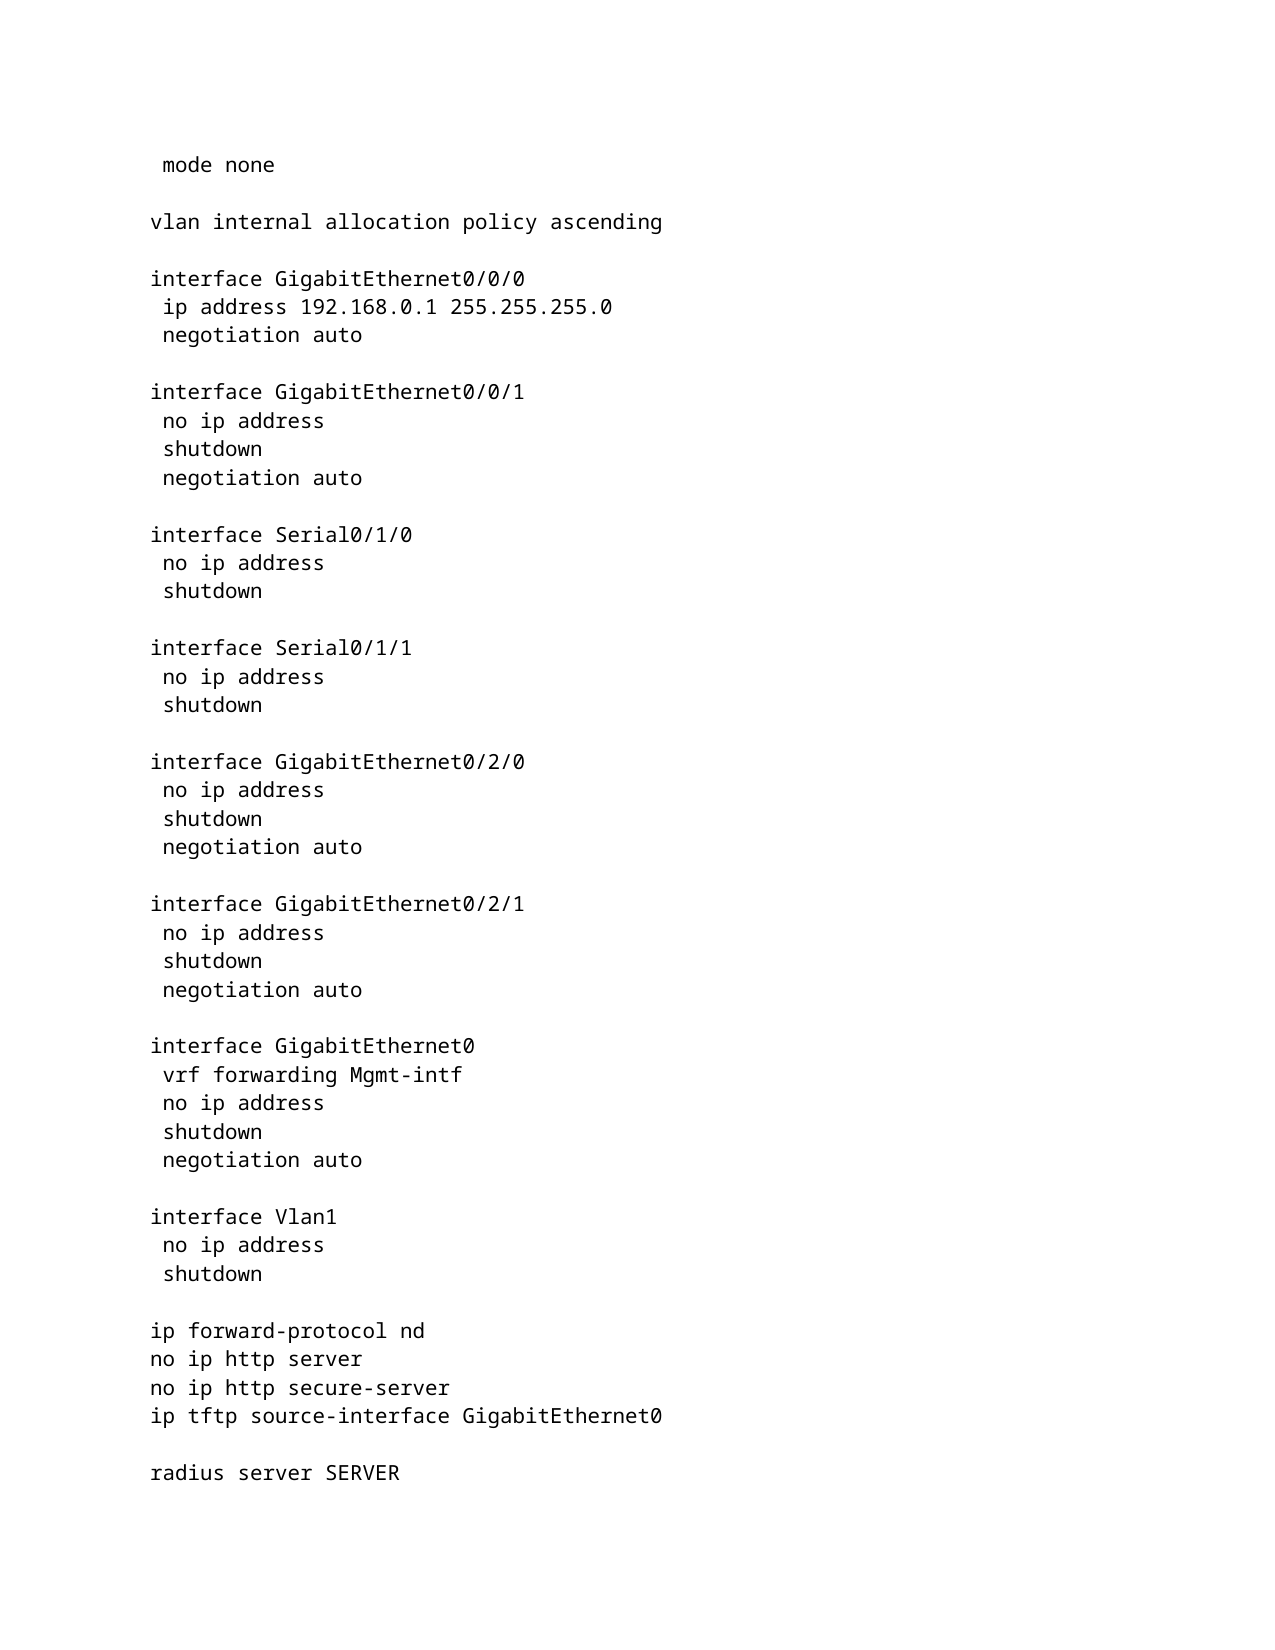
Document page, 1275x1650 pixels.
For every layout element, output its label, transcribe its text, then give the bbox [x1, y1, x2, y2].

text shutdown [150, 690, 1125, 719]
text shutdown [150, 946, 1125, 975]
text interface Serial0/1/0 [150, 520, 1125, 548]
text negotiation auto [150, 463, 1125, 491]
text no ip http secure-server [150, 1373, 1125, 1401]
text negotiation auto [150, 321, 1125, 349]
text interface Serial0/1/1 [150, 633, 1125, 662]
text interface GigabitEthernet0/0/1 [150, 377, 1125, 406]
text interface Vlan1 [150, 1202, 1125, 1231]
text no ip address [150, 918, 1125, 946]
text radius server SERVER [150, 1458, 1125, 1487]
text interface GigabitEthernet0/2/0 [150, 747, 1125, 776]
text no ip address [150, 548, 1125, 577]
text no ip address [150, 1088, 1125, 1117]
text negotiation auto [150, 832, 1125, 861]
text no ip address [150, 776, 1125, 804]
text shutdown [150, 434, 1125, 463]
text ip forward-protocol nd [150, 1316, 1125, 1344]
text shutdown [150, 1117, 1125, 1145]
text shutdown [150, 804, 1125, 832]
text no ip address [150, 406, 1125, 434]
text ip address 192.168.0.1 255.255.255.0 [150, 292, 1125, 321]
text no ip address [150, 662, 1125, 690]
text negotiation auto [150, 975, 1125, 1003]
text shutdown [150, 1259, 1125, 1287]
text no ip http server [150, 1344, 1125, 1373]
text interface GigabitEthernet0/0/0 [150, 264, 1125, 292]
text mode none [150, 150, 1125, 178]
text interface GigabitEthernet0 [150, 1032, 1125, 1060]
text negotiation auto [150, 1145, 1125, 1174]
text interface GigabitEthernet0/2/1 [150, 889, 1125, 918]
text shutdown [150, 577, 1125, 605]
text ip tftp source-interface GigabitEthernet0 [150, 1401, 1125, 1430]
text vrf forwarding Mgmt-intf [150, 1060, 1125, 1088]
text no ip address [150, 1231, 1125, 1259]
text vlan internal allocation policy ascending [150, 207, 1125, 235]
